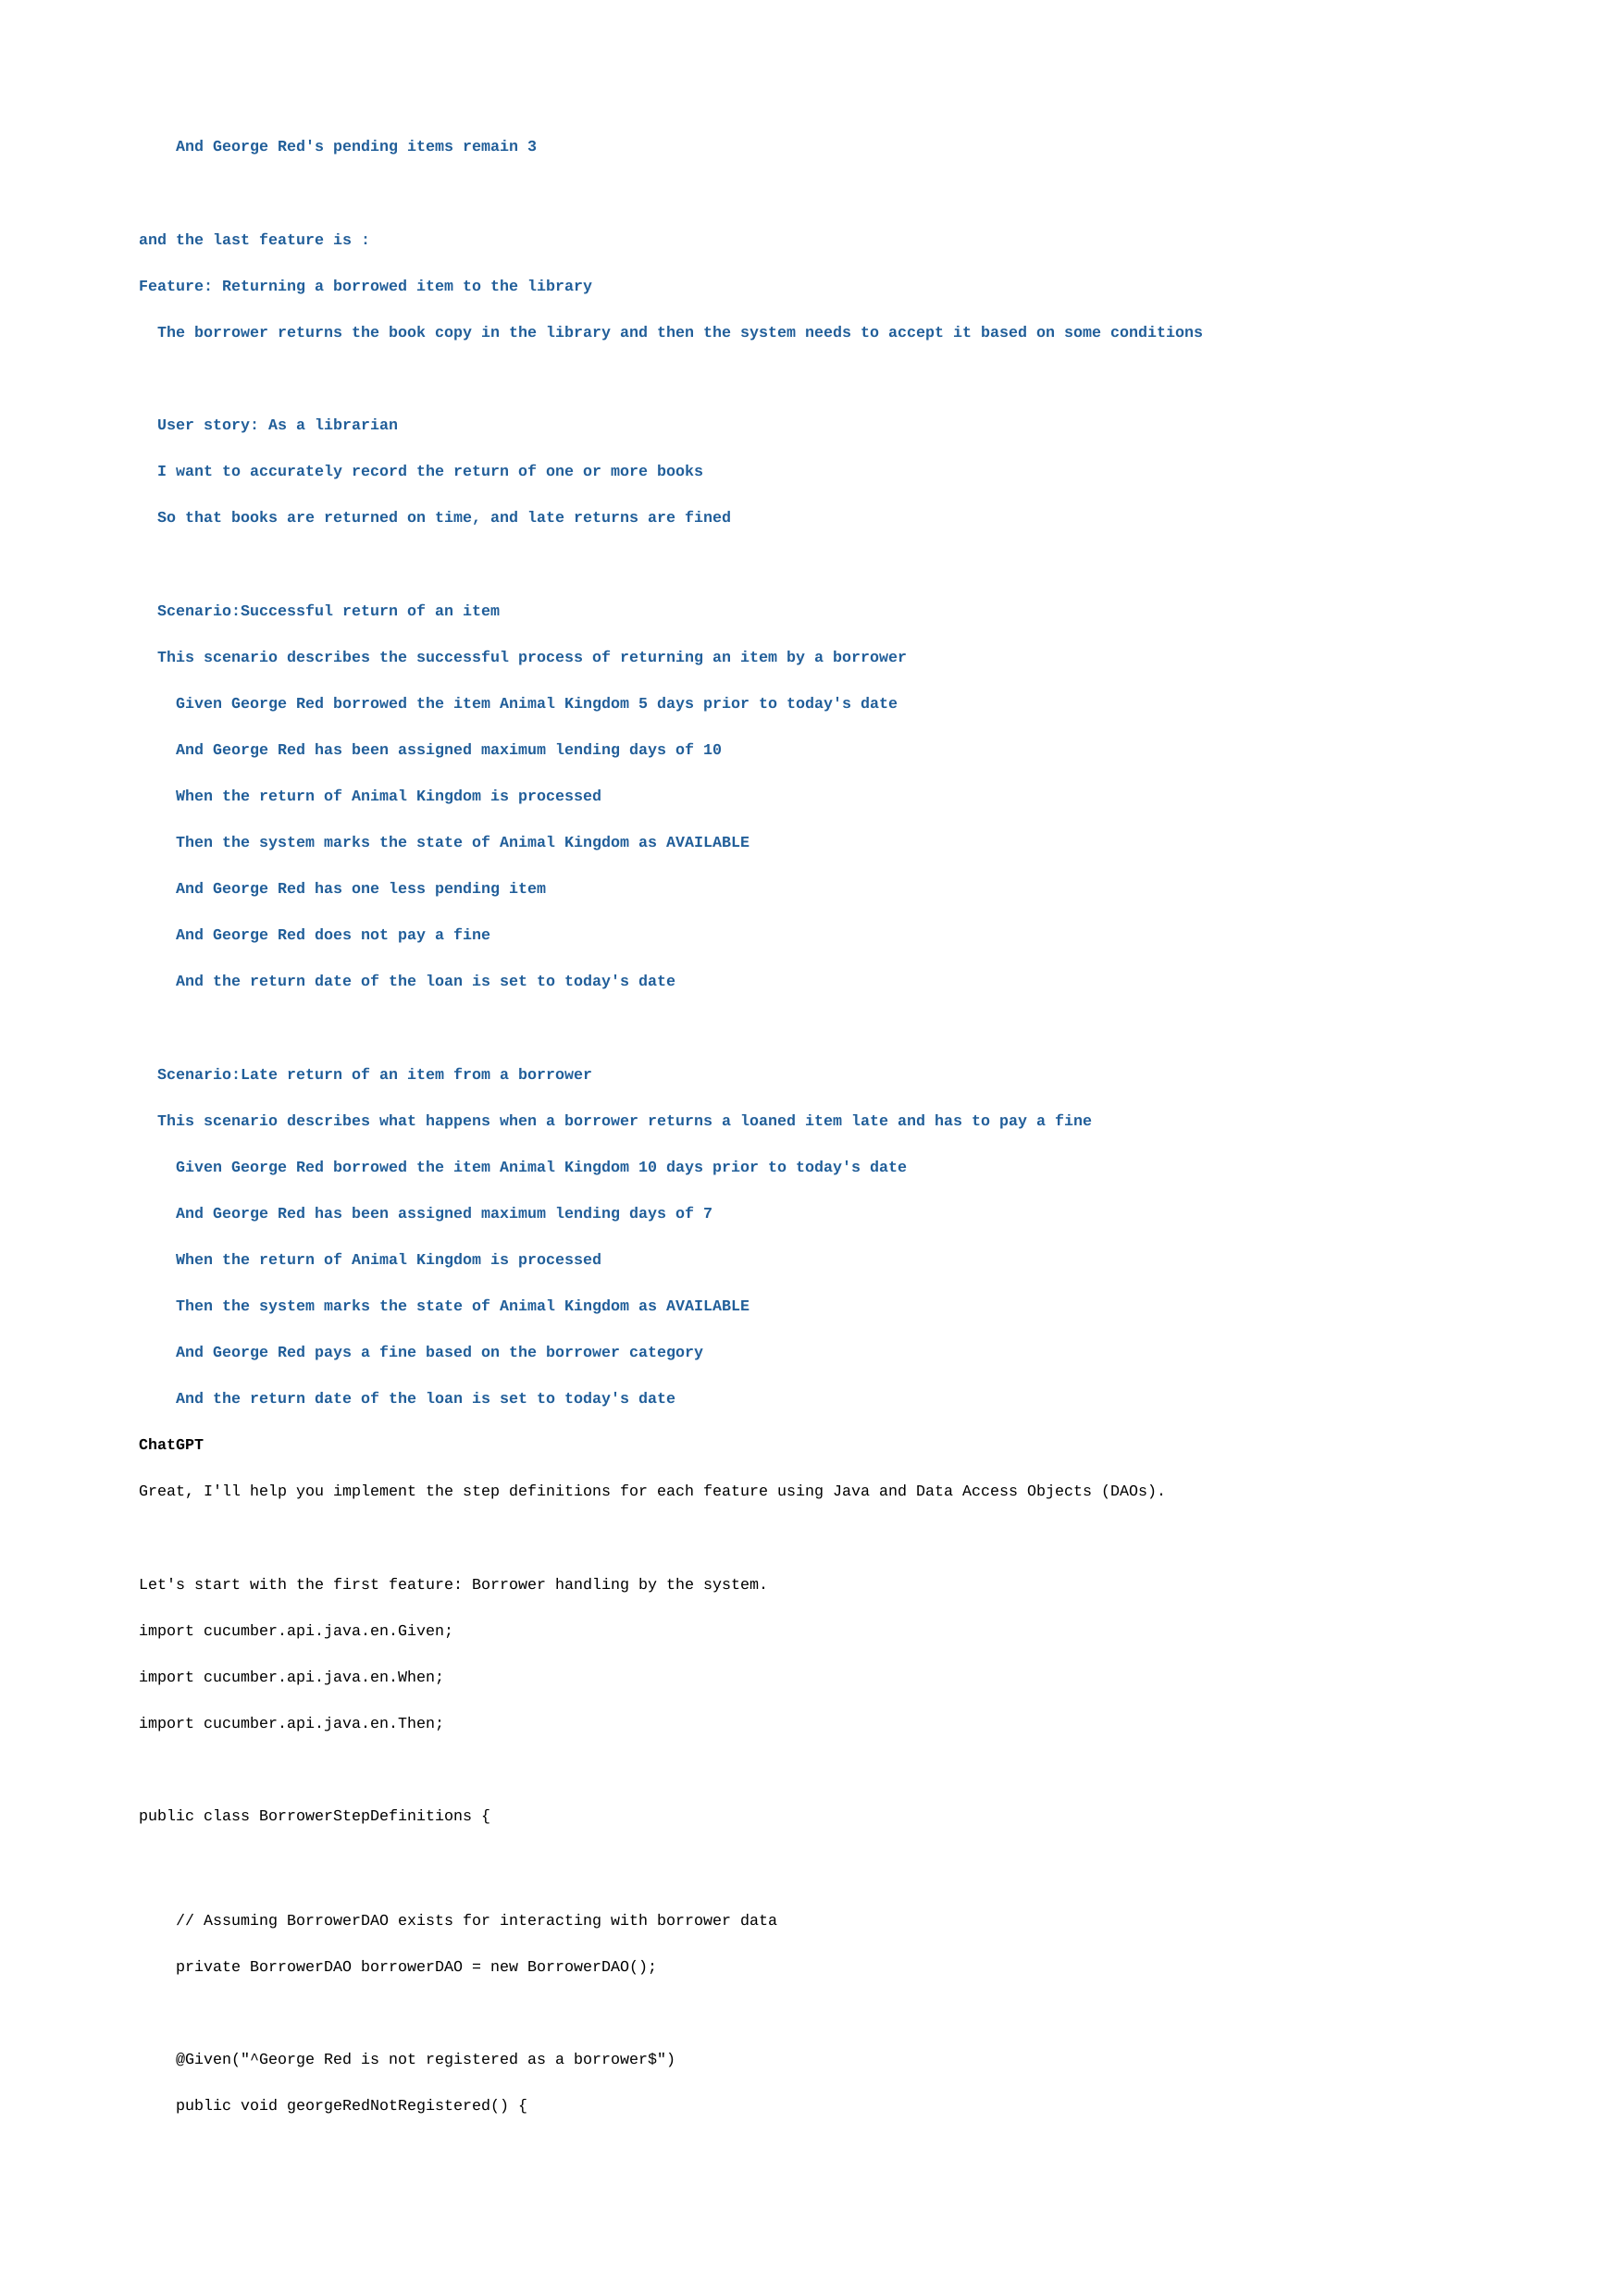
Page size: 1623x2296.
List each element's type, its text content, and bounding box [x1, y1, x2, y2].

text And George Red pays a fine based on the borrower category [139, 1345, 1484, 1362]
text import cucumber.api.java.en.When; [139, 1669, 1484, 1686]
text And George Red does not pay a fine [139, 927, 1484, 945]
text And George Red has been assigned maximum lending days of 7 [139, 1205, 1484, 1222]
text import cucumber.api.java.en.Then; [139, 1715, 1484, 1732]
text This scenario describes the successful process of returning an item by a borrower [139, 649, 1484, 666]
text And the return date of the loan is set to today's date [139, 1391, 1484, 1409]
text And George Red has been assigned maximum lending days of 10 [139, 741, 1484, 759]
text public void georgeRedNotRegistered() { [139, 2098, 1484, 2116]
text Then the system marks the state of Animal Kingdom as AVAILABLE [139, 1298, 1484, 1315]
text I want to accurately record the return of one or more books [139, 464, 1484, 480]
text Great, I'll help you implement the step definitions for each feature using Java and Data Access Objects (DAOs). [139, 1483, 1484, 1501]
text When the return of Animal Kingdom is processed [139, 1251, 1484, 1269]
text // Assuming BorrowerDAO exists for interacting with borrower data [139, 1912, 1484, 1930]
text ChatGPT [139, 1437, 1484, 1455]
text and the last feature is : [139, 231, 1484, 249]
text Given George Red borrowed the item Animal Kingdom 5 days prior to today's date [139, 695, 1484, 713]
text User story: As a librarian [139, 417, 1484, 434]
text @Given("^George Red is not registered as a borrower$") [139, 2052, 1484, 2069]
text Scenario:Late return of an item from a borrower [139, 1066, 1484, 1084]
text So that books are returned on time, and late returns are fined [139, 510, 1484, 527]
text The borrower returns the book copy in the library and then the system needs to accept it based on some conditions [139, 324, 1484, 341]
text Let's start with the first feature: Borrower handling by the system. [139, 1576, 1484, 1594]
text import cucumber.api.java.en.Given; [139, 1622, 1484, 1640]
text Scenario:Successful return of an item [139, 602, 1484, 620]
text public class BorrowerStepDefinitions { [139, 1808, 1484, 1826]
text Given George Red borrowed the item Animal Kingdom 10 days prior to today's date [139, 1159, 1484, 1176]
text When the return of Animal Kingdom is processed [139, 788, 1484, 805]
text And the return date of the loan is set to today's date [139, 974, 1484, 991]
text This scenario describes what happens when a borrower returns a loaned item late and has to pay a fine [139, 1112, 1484, 1130]
text Then the system marks the state of Animal Kingdom as AVAILABLE [139, 835, 1484, 851]
text And George Red has one less pending item [139, 881, 1484, 899]
text private BorrowerDAO borrowerDAO = new BorrowerDAO(); [139, 1958, 1484, 1976]
text And George Red's pending items remain 3 [139, 139, 1484, 156]
text Feature: Returning a borrowed item to the library [139, 278, 1484, 295]
